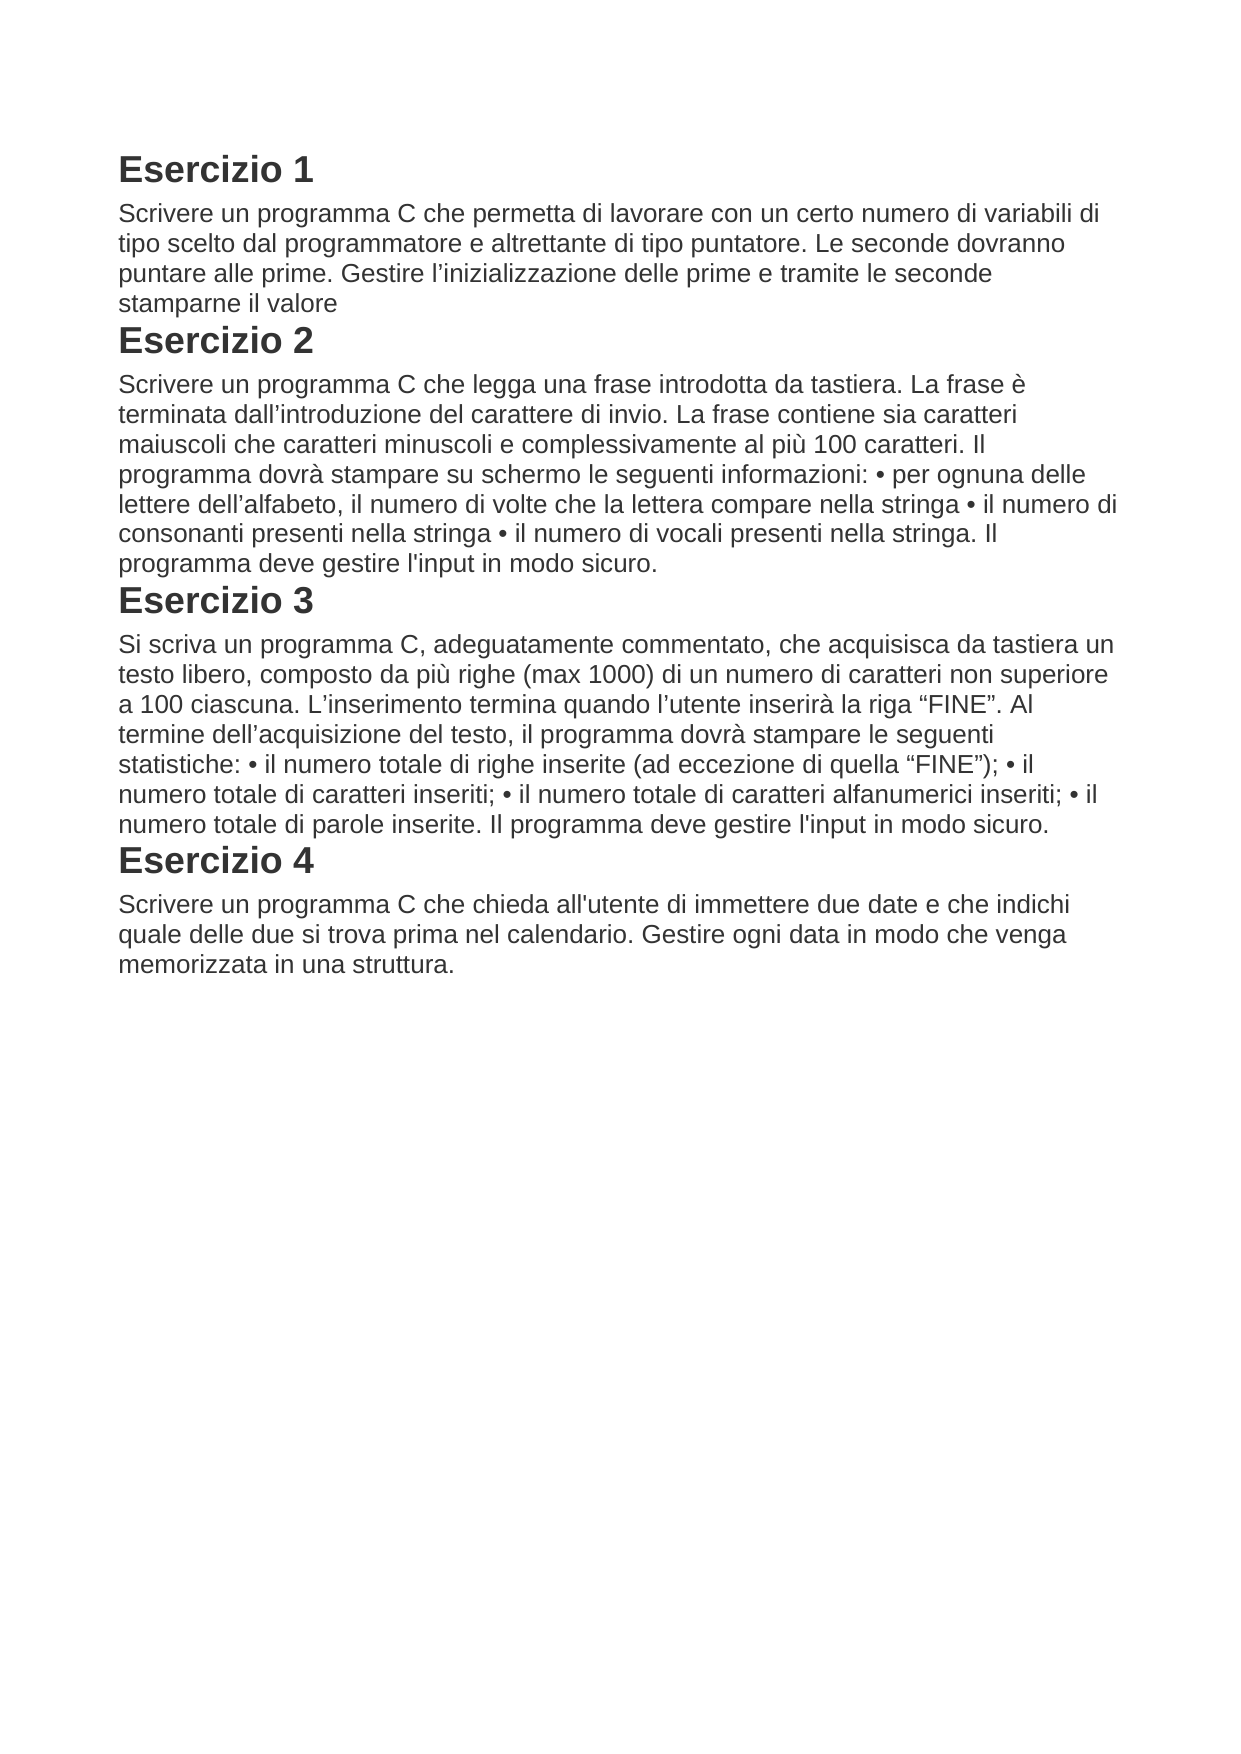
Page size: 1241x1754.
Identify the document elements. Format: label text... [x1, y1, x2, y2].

subtitle Esercizio 1 [118, 148, 1122, 191]
text Scrivere un programma C che permetta di lavorare con un certo numero di variabili di tipo scelto dal programmatore e altrettante di tipo puntatore. Le seconde dovranno puntare alle prime. Gestire l’inizializzazione delle prime e tramite le seconde stamparne il valore [118, 198, 1122, 318]
text Scrivere un programma C che legga una frase introdotta da tastiera. La frase è terminata dall’introduzione del carattere di invio. La frase contiene sia caratteri maiuscoli che caratteri minuscoli e complessivamente al più 100 caratteri. Il programma dovrà stampare su schermo le seguenti informazioni: • per ognuna delle lettere dell’alfabeto, il numero di volte che la lettera compare nella stringa • il numero di consonanti presenti nella stringa • il numero di vocali presenti nella stringa. Il programma deve gestire l'input in modo sicuro. [118, 369, 1122, 578]
subtitle Esercizio 2 [118, 318, 1122, 361]
text Si scriva un programma C, adeguatamente commentato, che acquisisca da tastiera un testo libero, composto da più righe (max 1000) di un numero di caratteri non superiore a 100 ciascuna. L’inserimento termina quando l’utente inserirà la riga “FINE”. Al termine dell’acquisizione del testo, il programma dovrà stampare le seguenti statistiche: • il numero totale di righe inserite (ad eccezione di quella “FINE”); • il numero totale di caratteri inseriti; • il numero totale di caratteri alfanumerici inseriti; • il numero totale di parole inserite. Il programma deve gestire l'input in modo sicuro. [118, 629, 1122, 838]
text Scrivere un programma C che chieda all'utente di immettere due date e che indichi quale delle due si trova prima nel calendario. Gestire ogni data in modo che venga memorizzata in una struttura. [118, 889, 1122, 979]
subtitle Esercizio 3 [118, 578, 1122, 621]
subtitle Esercizio 4 [118, 838, 1122, 882]
